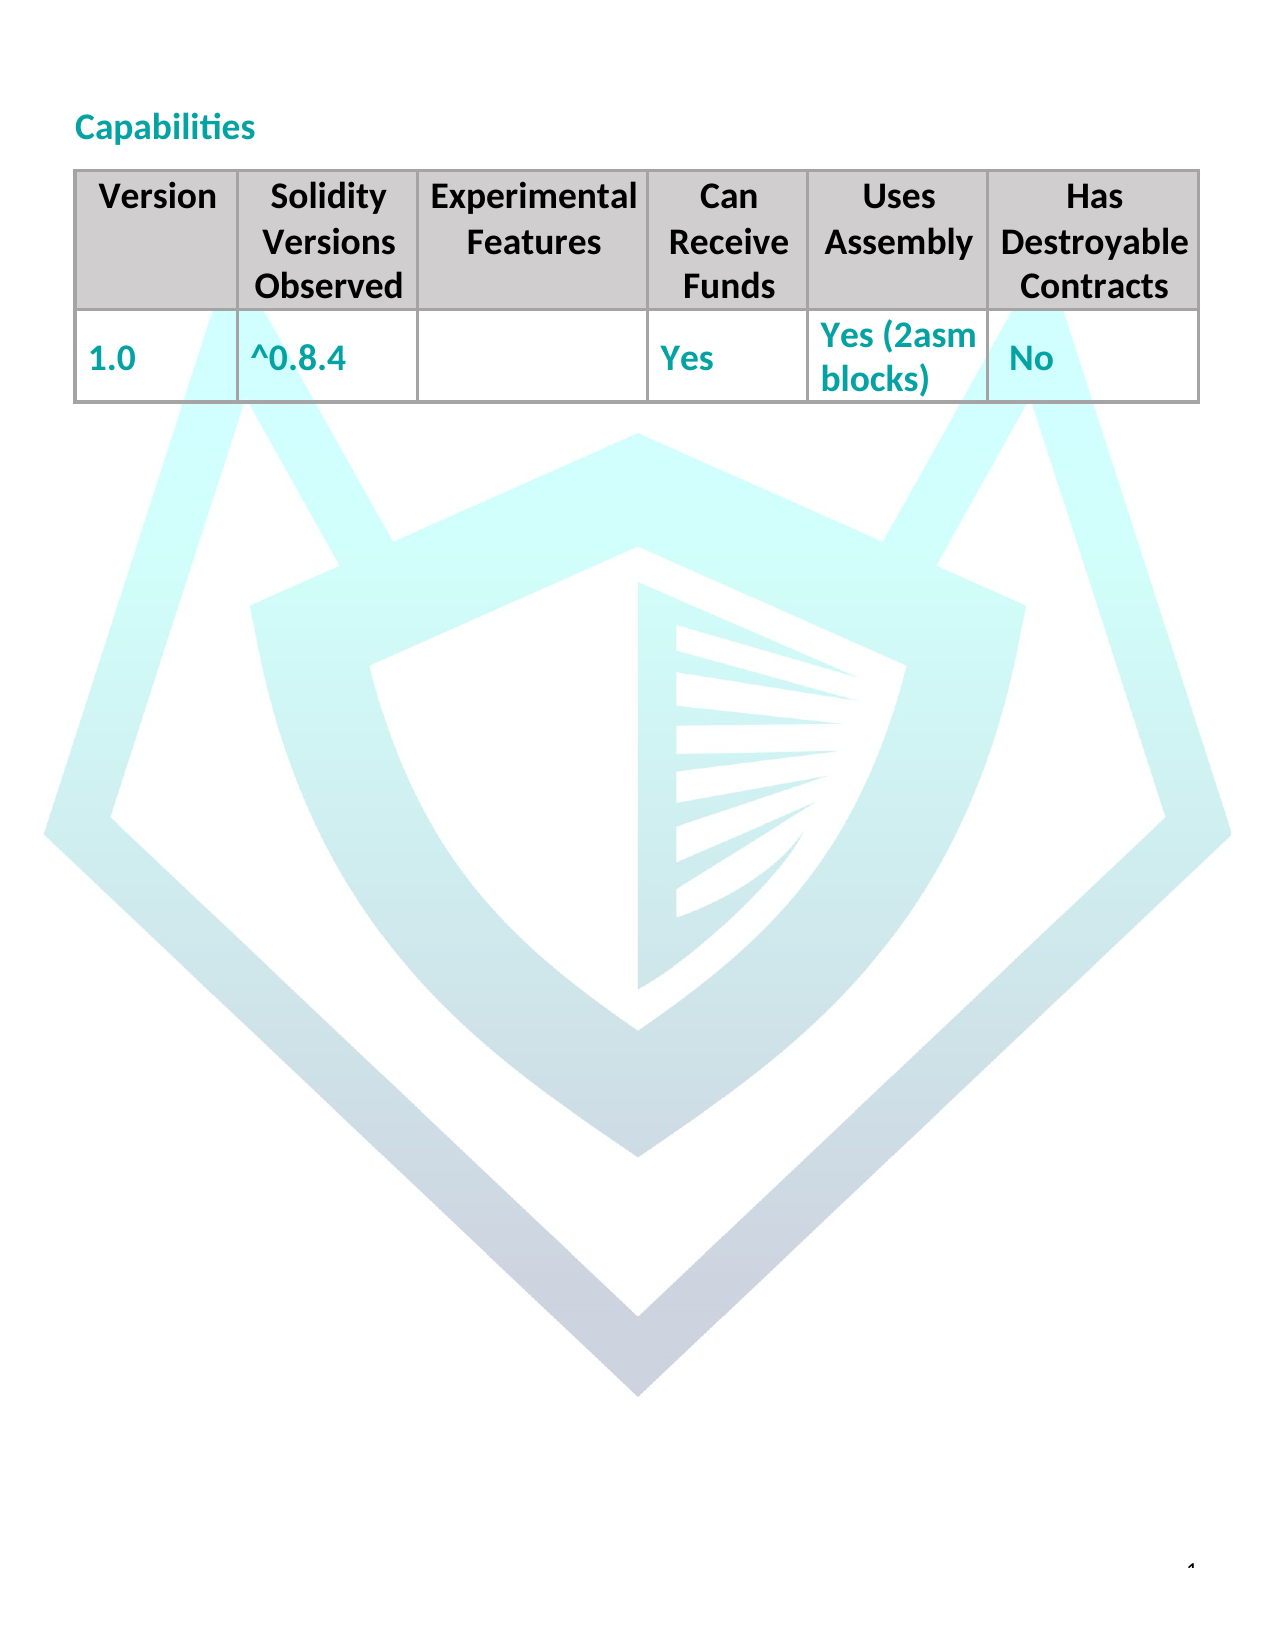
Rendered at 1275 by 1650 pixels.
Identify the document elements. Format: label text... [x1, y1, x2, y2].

table_header Solidity Versions Observed [239, 172, 416, 308]
table_cell Yes [649, 311, 806, 400]
table_header Version [77, 172, 236, 308]
table_cell No [989, 311, 1197, 400]
picture [43, 253, 1232, 1397]
table_header Can Receive Funds [649, 172, 806, 308]
table_cell ^0.8.4 [239, 311, 416, 400]
table_cell 1.0 [77, 311, 236, 400]
table_cell Yes (2asm blocks) [809, 311, 986, 400]
table_header Uses Assembly [809, 172, 986, 308]
table_header Experimental Features [419, 172, 646, 308]
table_header Has Destroyable Contracts [989, 172, 1197, 308]
text Capabilities [75, 103, 1244, 149]
table_cell [419, 311, 646, 400]
